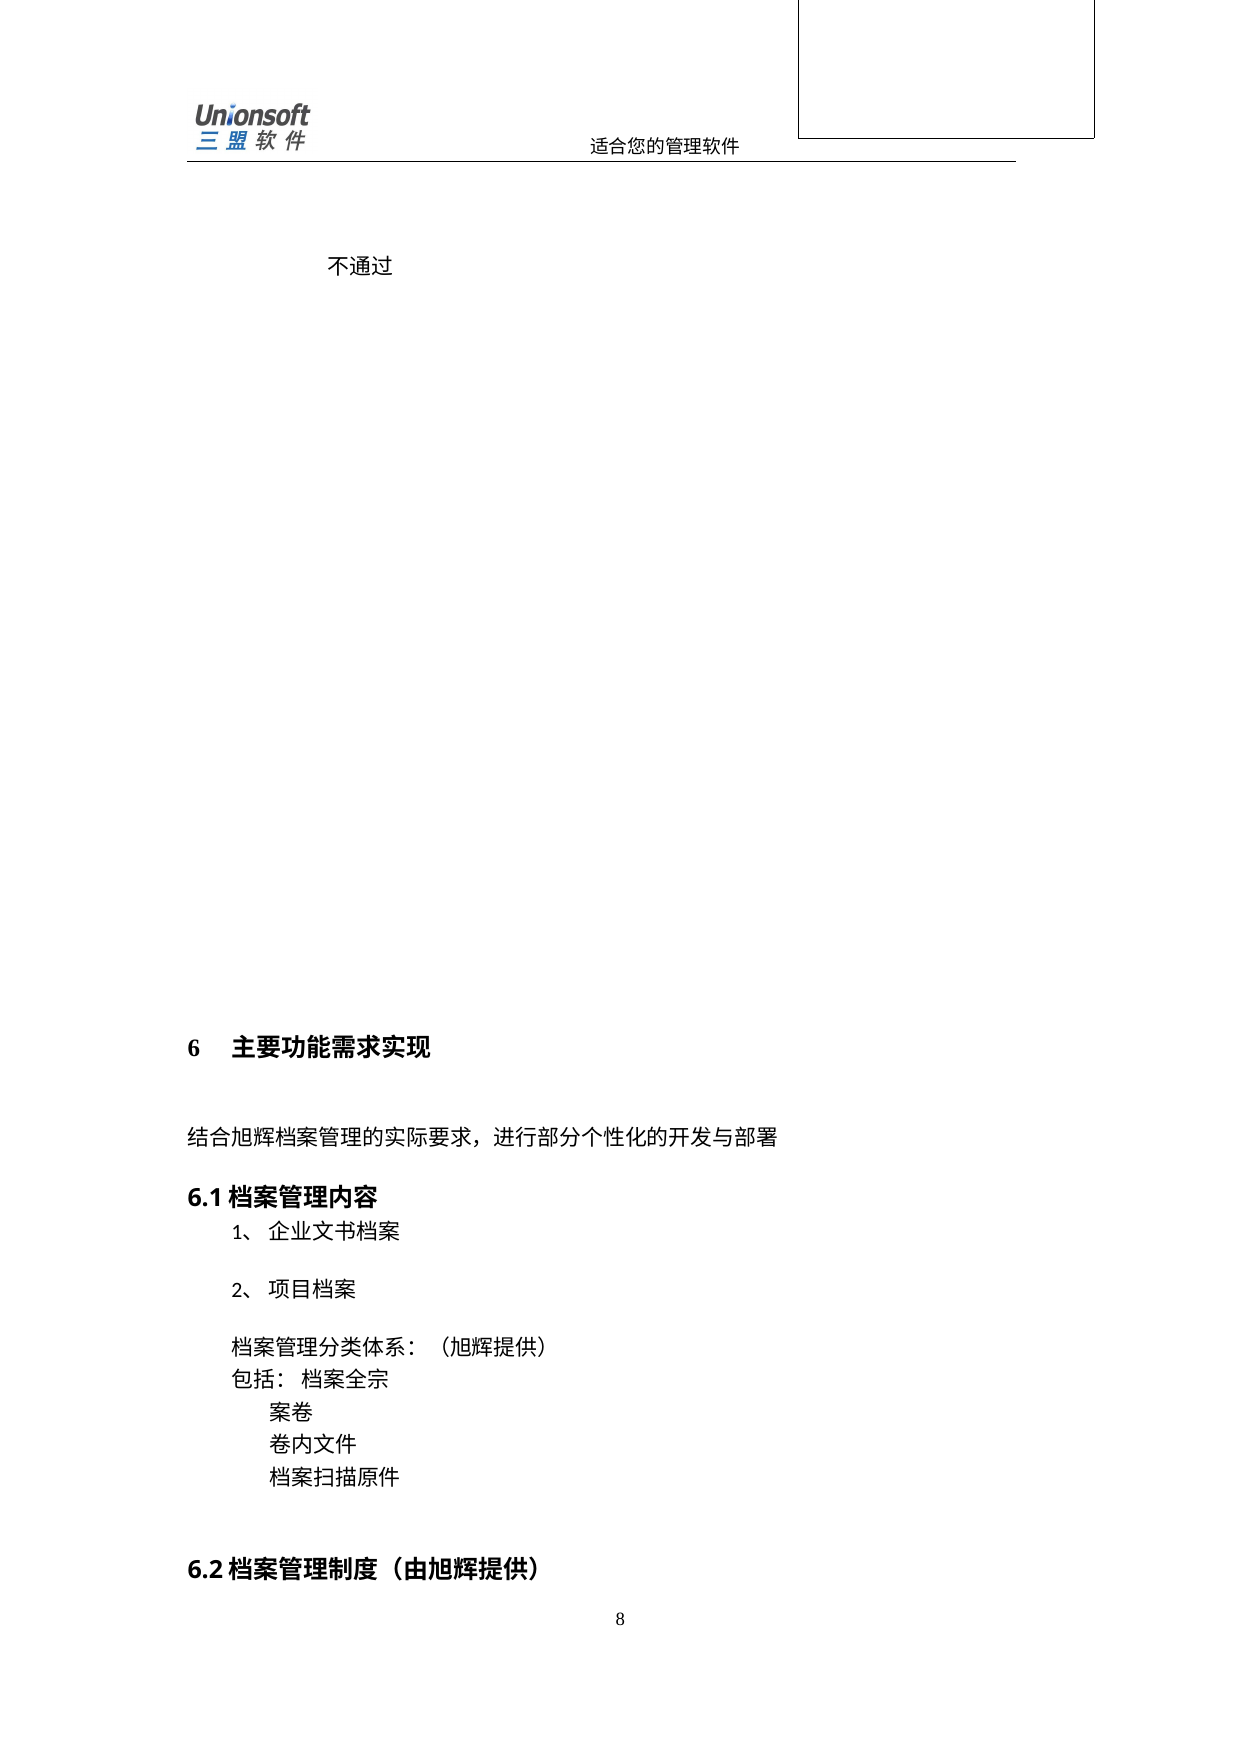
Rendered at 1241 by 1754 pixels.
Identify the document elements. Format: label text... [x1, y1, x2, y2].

subtitle 6.1档案管理内容 [187, 1177, 1053, 1213]
subtitle 6.2档案管理制度（由旭辉提供） [187, 1549, 1053, 1586]
text 结合旭辉档案管理的实际要求，进行部分个性化的开发与部署 [187, 1120, 1053, 1152]
text 档案扫描原件 [187, 1459, 1031, 1492]
text 卷内文件 [187, 1427, 1031, 1459]
list 项目档案 [231, 1271, 1031, 1304]
list 企业文书档案 [231, 1213, 1031, 1246]
text 档案管理分类体系：（旭辉提供） [231, 1329, 1031, 1362]
text 案卷 [187, 1394, 1031, 1427]
subtitle 主要功能需求实现 [187, 1013, 1053, 1078]
text 包括： 档案全宗 [187, 1362, 1031, 1394]
picture [187, 88, 318, 154]
